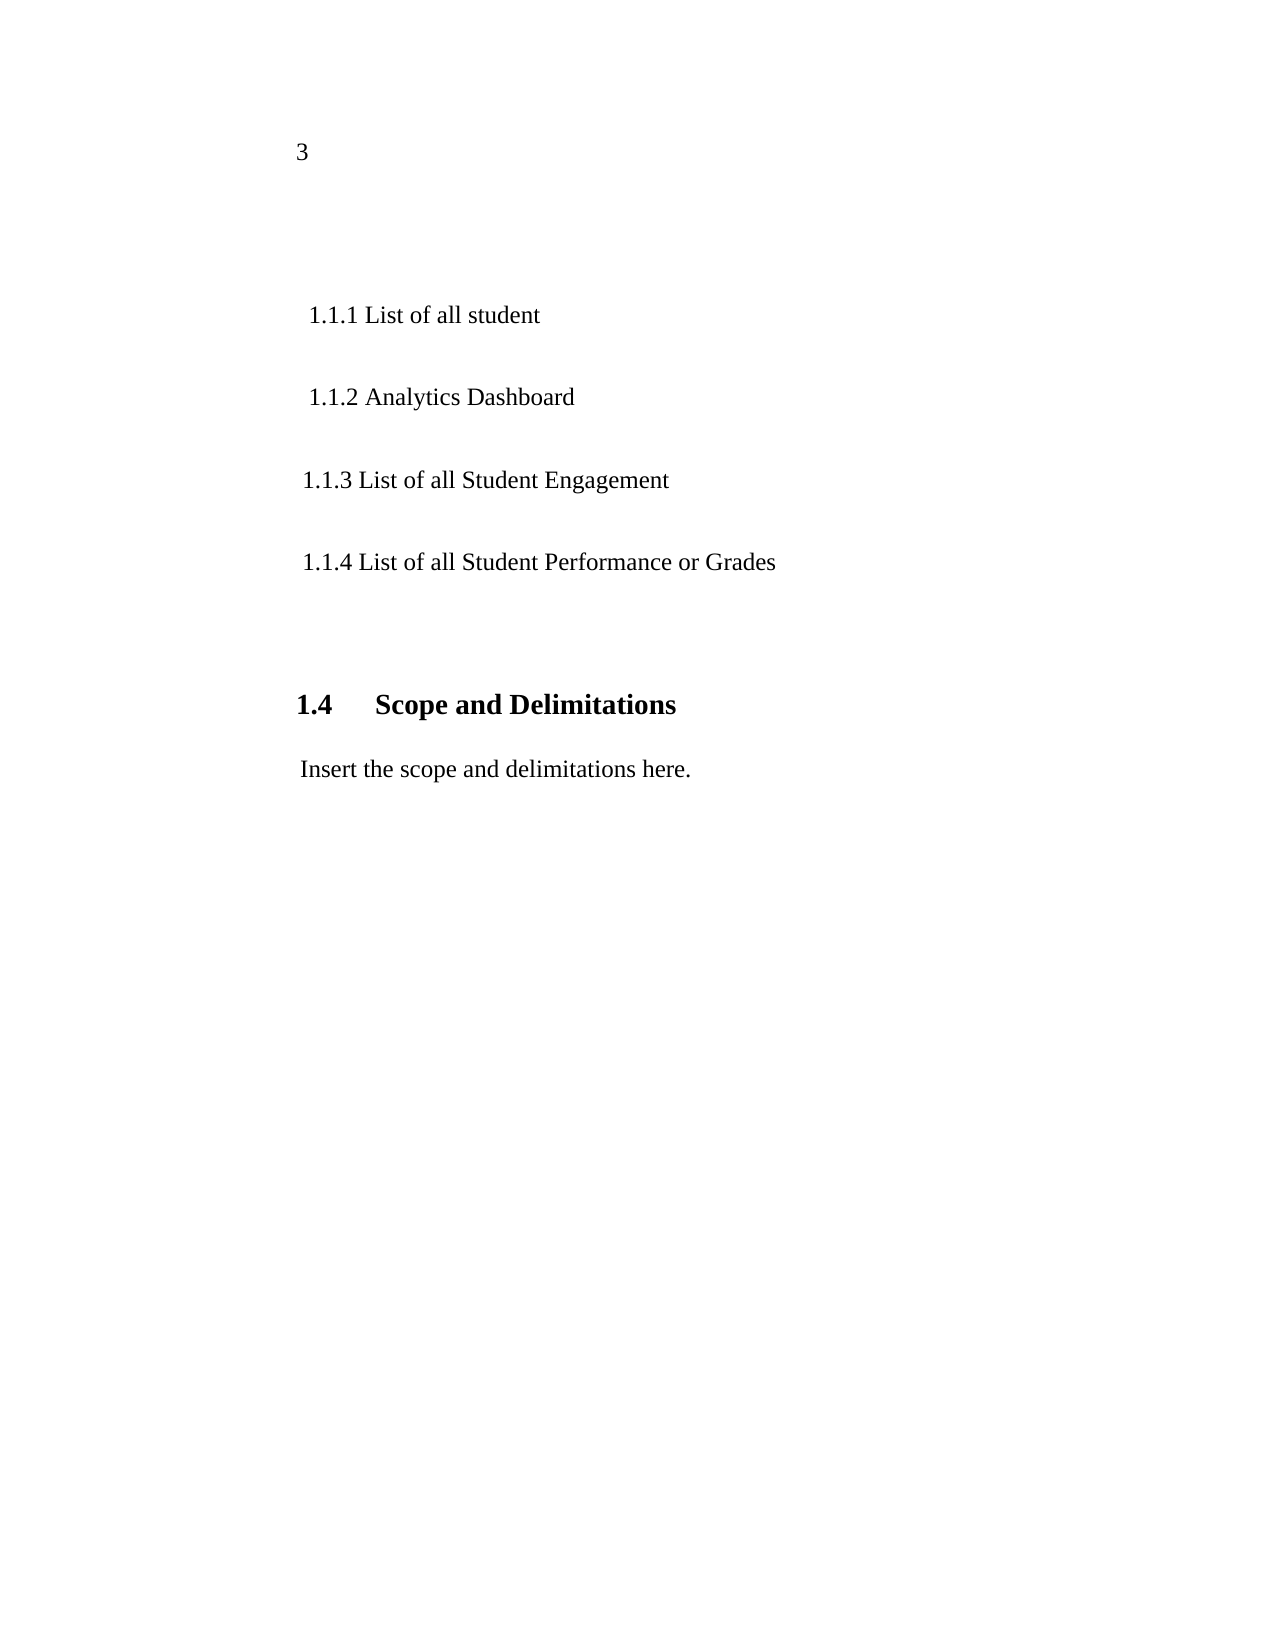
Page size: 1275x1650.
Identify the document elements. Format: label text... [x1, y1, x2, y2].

text 1.1.2 Analytics Dashboard [225, 382, 1125, 411]
text 1.1.4 List of all Student Performance or Grades [225, 547, 1125, 576]
text 1.1.3 List of all Student Engagement [225, 465, 1125, 494]
subtitle Scope and Delimitations [225, 687, 1125, 721]
text 1.1.1 List of all student [225, 300, 1125, 329]
text Insert the scope and delimitations here. [225, 754, 1125, 783]
